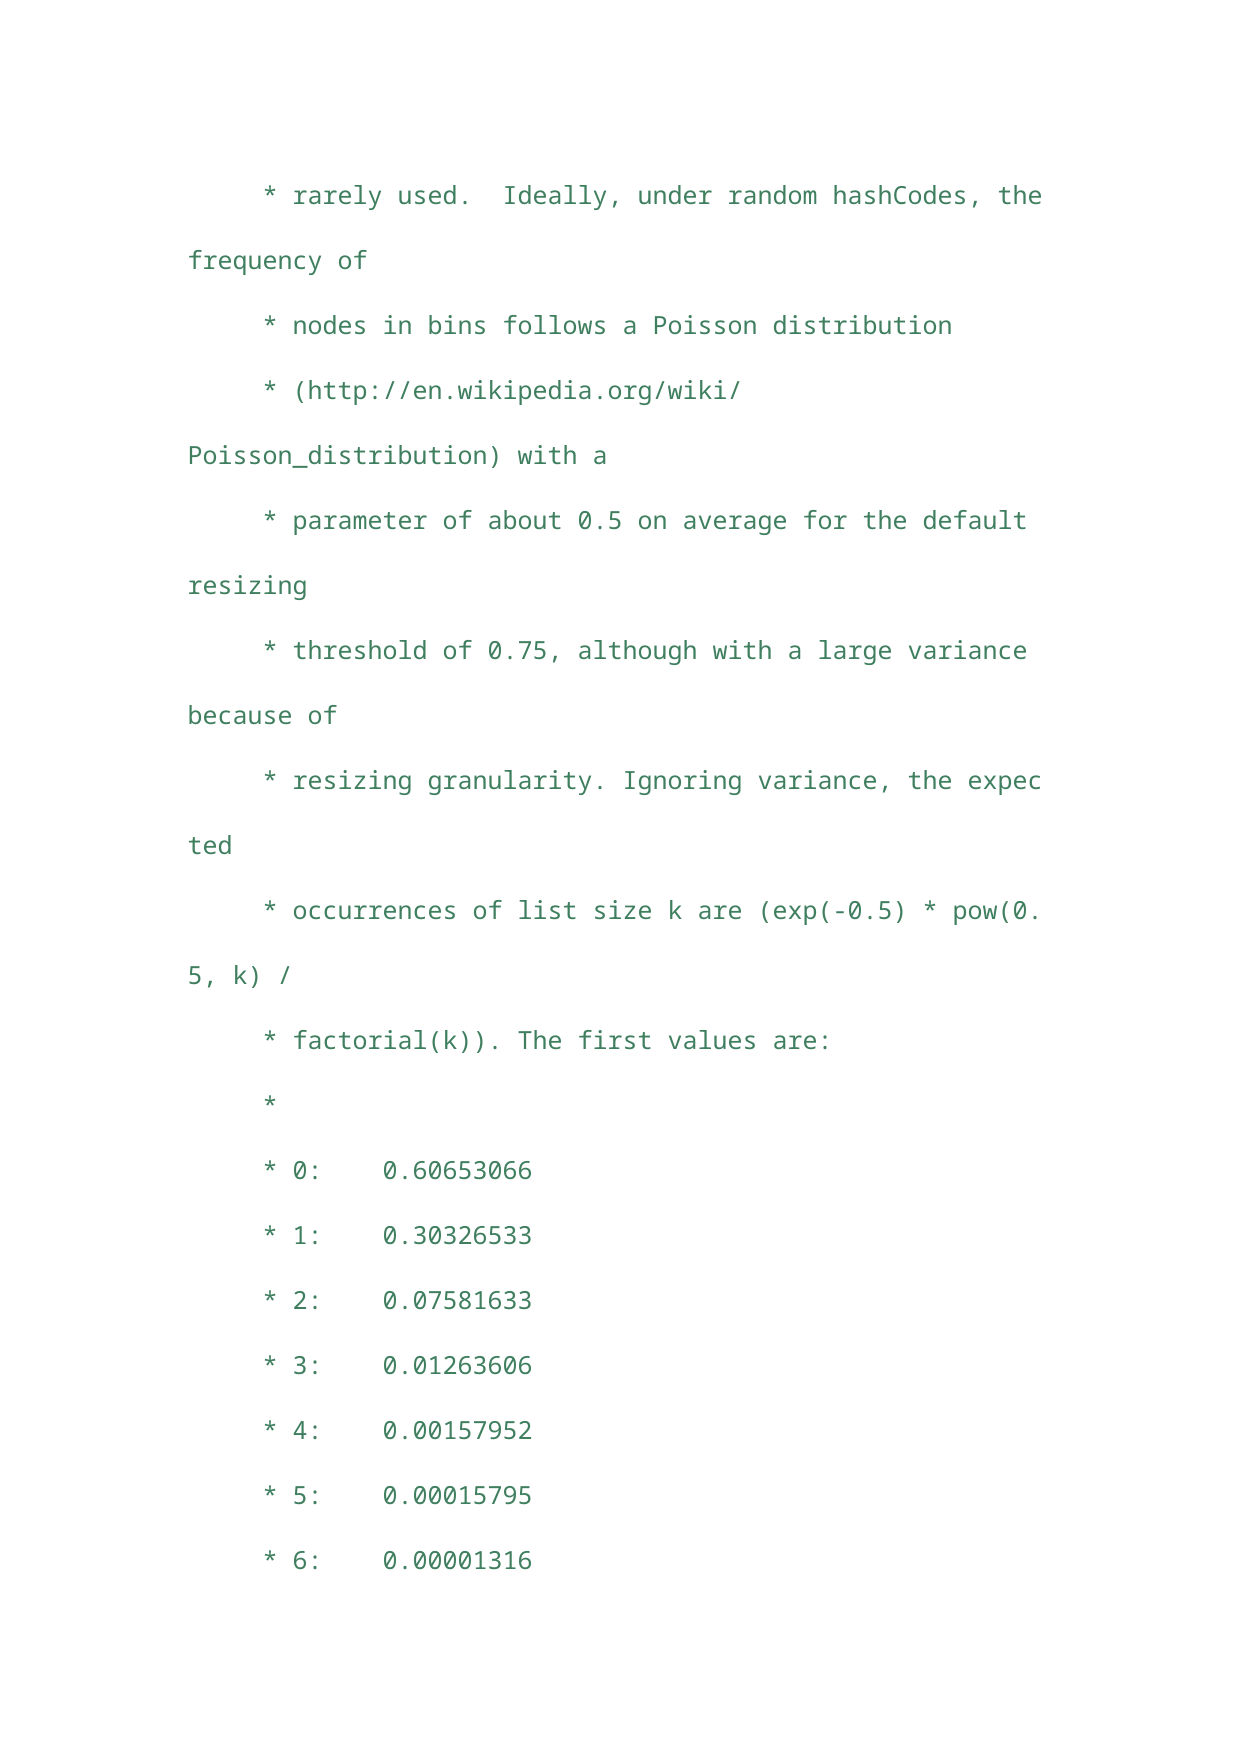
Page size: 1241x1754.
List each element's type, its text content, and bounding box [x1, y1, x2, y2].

text * rarely used. Ideally, under random hashCodes, the frequency of [187, 162, 1053, 292]
text * 3: 0.01263606 [187, 1332, 1053, 1397]
text * 0: 0.60653066 [187, 1137, 1053, 1202]
text * threshold of 0.75, although with a large variance because of [187, 617, 1053, 747]
text * [187, 1072, 1053, 1137]
text * resizing granularity. Ignoring variance, the expected [187, 747, 1053, 877]
text * 4: 0.00157952 [187, 1397, 1053, 1462]
text * 5: 0.00015795 [187, 1462, 1053, 1527]
text * 6: 0.00001316 [187, 1527, 1053, 1592]
text * factorial(k)). The first values are: [187, 1007, 1053, 1072]
text * (http://en.wikipedia.org/wiki/Poisson_distribution) with a [187, 357, 1053, 487]
text * nodes in bins follows a Poisson distribution [187, 292, 1053, 357]
text * occurrences of list size k are (exp(-0.5) * pow(0.5, k) / [187, 877, 1053, 1007]
text * parameter of about 0.5 on average for the default resizing [187, 487, 1053, 617]
text * 1: 0.30326533 [187, 1202, 1053, 1267]
text * 2: 0.07581633 [187, 1267, 1053, 1332]
